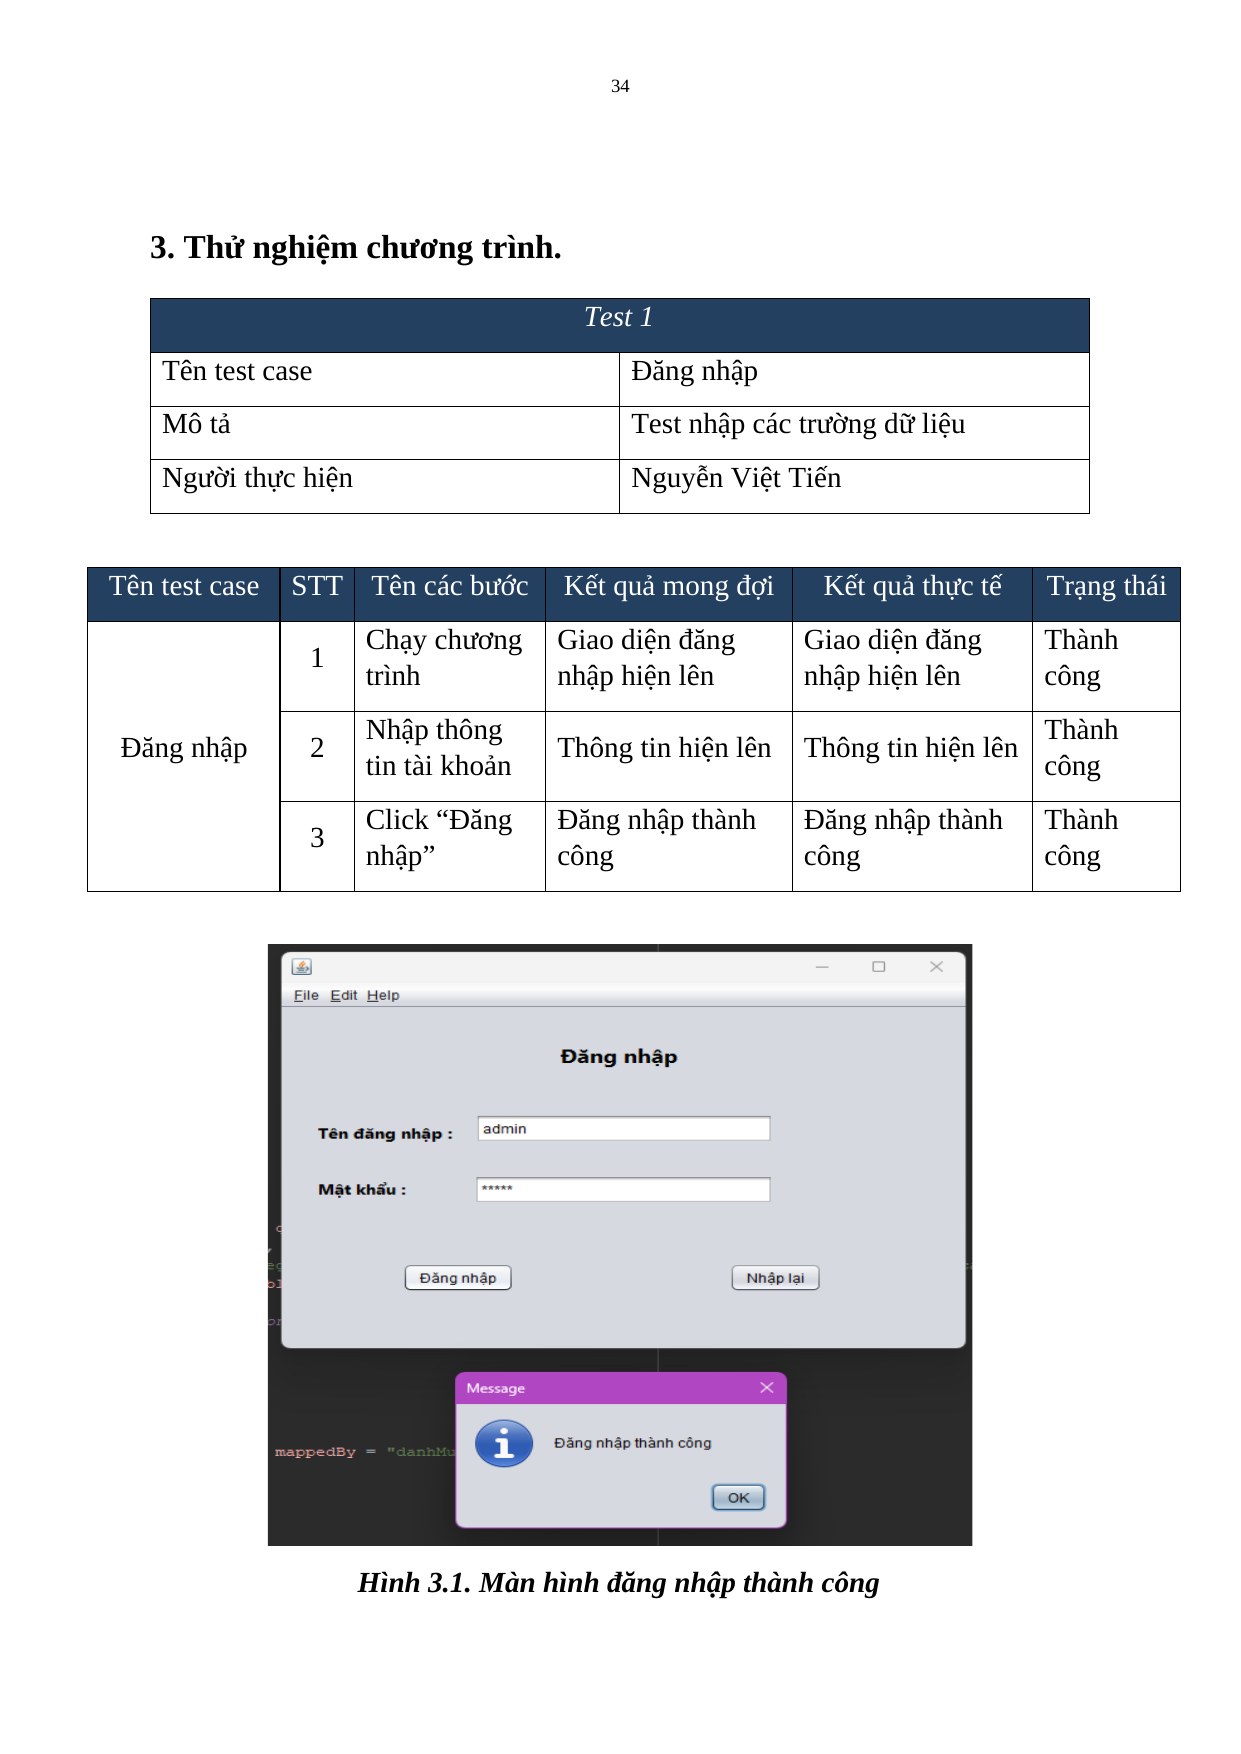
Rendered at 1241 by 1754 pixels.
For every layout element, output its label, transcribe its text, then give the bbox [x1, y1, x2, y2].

table_cell Tên test case [151, 353, 619, 406]
table_header Tên các bước [355, 568, 545, 621]
table_cell Thông tin hiện lên [793, 712, 1032, 801]
table_cell Đăng nhập thành công [546, 802, 792, 891]
table_cell Đăng nhập [620, 353, 1089, 406]
text Hình 3.1. Màn hình đăng nhập thành công [150, 1565, 1090, 1598]
table_cell 1 [281, 622, 354, 711]
table_header Tên test case [88, 568, 279, 621]
table_cell Test nhập các trường dữ liệu [620, 407, 1089, 459]
table_cell Giao diện đăng nhập hiện lên [546, 622, 792, 711]
picture [267, 944, 973, 1546]
table_cell Đăng nhập [88, 622, 279, 891]
table_header STT [281, 568, 354, 621]
table_cell Chạy chương trình [355, 622, 545, 711]
table_cell Click “Đăng nhập” [355, 802, 545, 891]
table_cell Thành công [1033, 712, 1180, 801]
table_cell 2 [281, 712, 354, 801]
table_cell Nguyễn Việt Tiến [620, 460, 1089, 513]
table_cell Người thực hiện [151, 460, 619, 513]
table_cell Thành công [1033, 802, 1180, 891]
table_header Test 1 [151, 299, 1089, 352]
table_cell Thông tin hiện lên [546, 712, 792, 801]
table_header Kết quả mong đợi [546, 568, 792, 621]
table_cell Thành công [1033, 622, 1180, 711]
table_header Trạng thái [1033, 568, 1180, 621]
table_cell 3 [281, 802, 354, 891]
table_header Kết quả thực tế [793, 568, 1032, 621]
table_cell Mô tả [151, 407, 619, 459]
subtitle 3. Thử nghiệm chương trình. [150, 228, 1090, 266]
table_cell Nhập thông tin tài khoản [355, 712, 545, 801]
table_cell Giao diện đăng nhập hiện lên [793, 622, 1032, 711]
table_cell Đăng nhập thành công [793, 802, 1032, 891]
